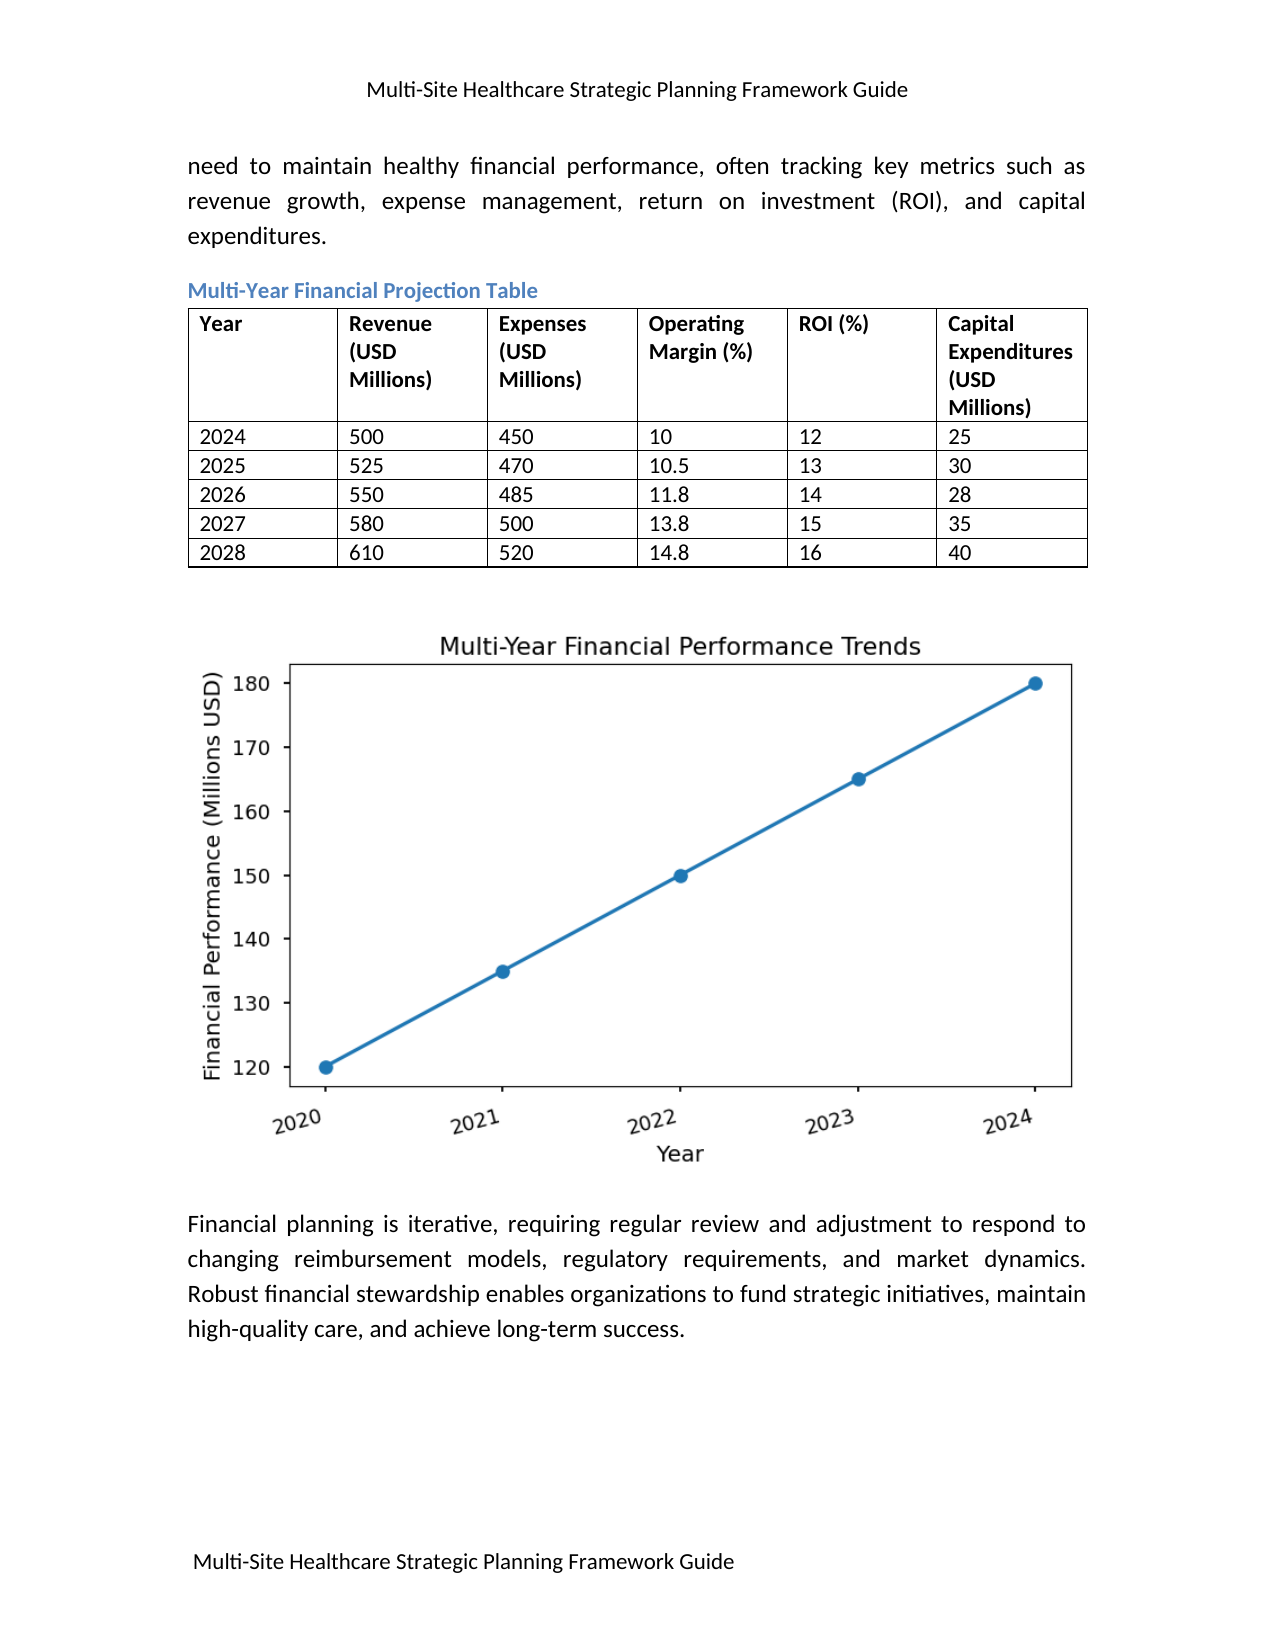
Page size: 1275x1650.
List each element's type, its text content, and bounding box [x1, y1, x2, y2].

table_cell 13.8 [638, 509, 787, 537]
table_header ROI (%) [788, 309, 936, 421]
table_cell 610 [338, 539, 487, 566]
table_cell 2026 [189, 480, 337, 508]
table_cell 25 [937, 422, 1087, 450]
table_cell 2025 [189, 451, 337, 479]
table_cell 40 [937, 539, 1087, 566]
table_cell 470 [488, 451, 637, 479]
table_cell 550 [338, 480, 487, 508]
table_cell 520 [488, 539, 637, 566]
subtitle Multi-Year Financial Projection Table [187, 276, 1087, 304]
table_cell 16 [788, 539, 936, 566]
table_header Revenue (USD Millions) [338, 309, 487, 421]
text Financial planning is iterative, requiring regular review and adjustment to respond to changing reimbursement models, regulatory requirements, and market dynamics. Robust financial stewardship enables organizations to fund strategic initiatives, maintain high-quality care, and achieve long-term success. [187, 1208, 1087, 1343]
table_cell 500 [338, 422, 487, 450]
table_cell 485 [488, 480, 637, 508]
table_cell 30 [937, 451, 1087, 479]
table_cell 12 [788, 422, 936, 450]
table_cell 500 [488, 509, 637, 537]
table_cell 14.8 [638, 539, 787, 566]
table_cell 15 [788, 509, 936, 537]
table_cell 10.5 [638, 451, 787, 479]
table_cell 525 [338, 451, 487, 479]
table_header Year [189, 309, 337, 421]
table_header Capital Expenditures (USD Millions) [937, 309, 1087, 421]
table_header Operating Margin (%) [638, 309, 787, 421]
table_cell 580 [338, 509, 487, 537]
table_cell 14 [788, 480, 936, 508]
table_header Expenses (USD Millions) [488, 309, 637, 421]
table_cell 2027 [189, 509, 337, 537]
table_cell 11.8 [638, 480, 787, 508]
table_cell 10 [638, 422, 787, 450]
table_cell 35 [937, 509, 1087, 537]
picture [187, 620, 1088, 1183]
table_cell 28 [937, 480, 1087, 508]
table_cell 450 [488, 422, 637, 450]
table_cell 13 [788, 451, 936, 479]
table_cell 2024 [189, 422, 337, 450]
table_cell 2028 [189, 539, 337, 566]
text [187, 150, 1087, 251]
